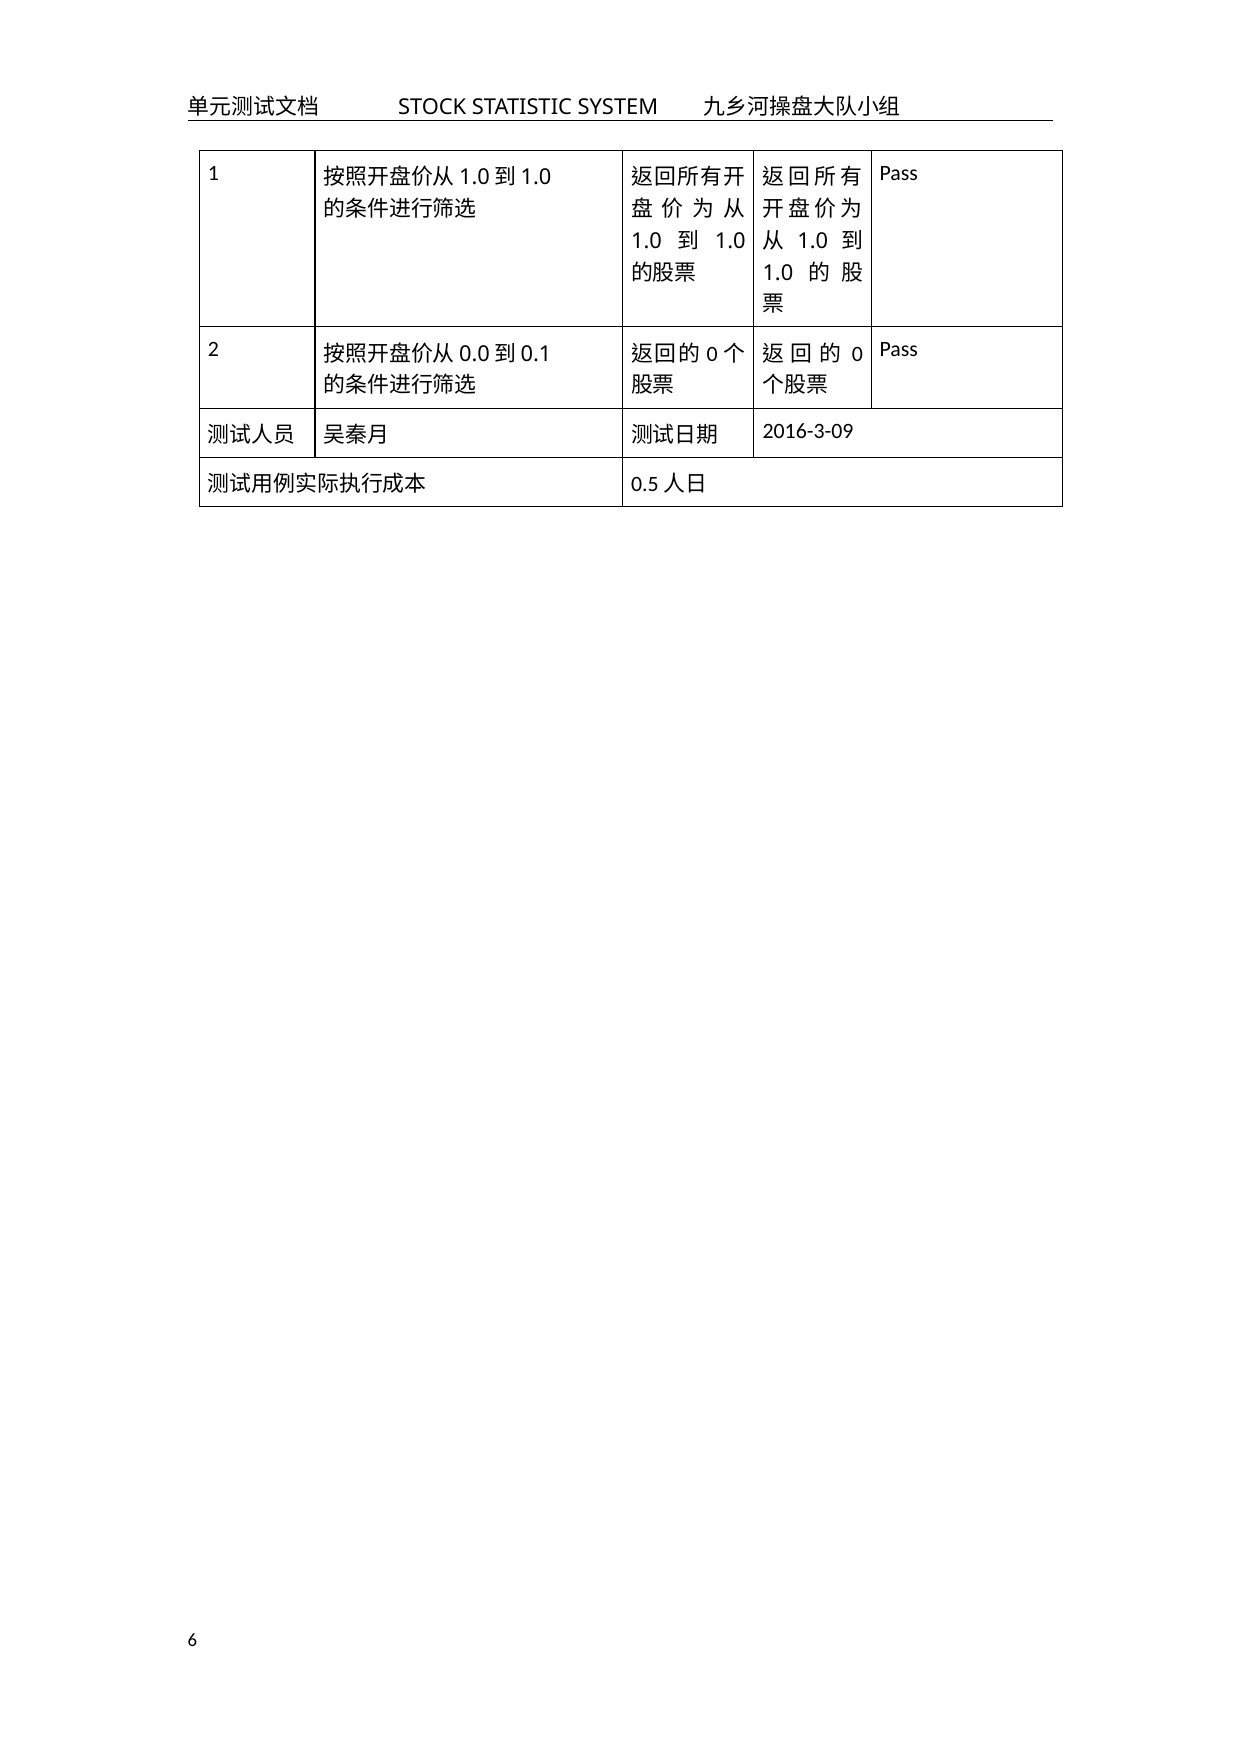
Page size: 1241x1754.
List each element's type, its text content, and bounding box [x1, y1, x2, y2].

table_cell 0.5人日 [623, 458, 1062, 506]
table_cell 按照开盘价从0.0到0.1 的条件进行筛选 [316, 327, 622, 407]
table_cell 测试日期 [623, 409, 753, 457]
table_cell 按照开盘价从1.0到1.0 的条件进行筛选 [316, 151, 622, 326]
table_cell 吴秦月 [316, 409, 622, 457]
table_cell 2016-3-09 [754, 409, 1062, 457]
table_cell Pass [872, 151, 1062, 326]
table_cell 测试人员 [200, 409, 314, 457]
table_cell 测试用例实际执行成本 [200, 458, 622, 506]
table_cell 返回的0个股票 [623, 327, 753, 407]
table_cell 返回的0个股票 [754, 327, 871, 407]
table_cell 2 [200, 327, 314, 407]
table_cell 返回所有开盘价为从1.0到1.0的股票 [754, 151, 871, 326]
table_cell 1 [200, 151, 314, 326]
table_cell Pass [872, 327, 1062, 407]
table_cell 返回所有开盘价为从1.0到1.0的股票 [623, 151, 753, 326]
